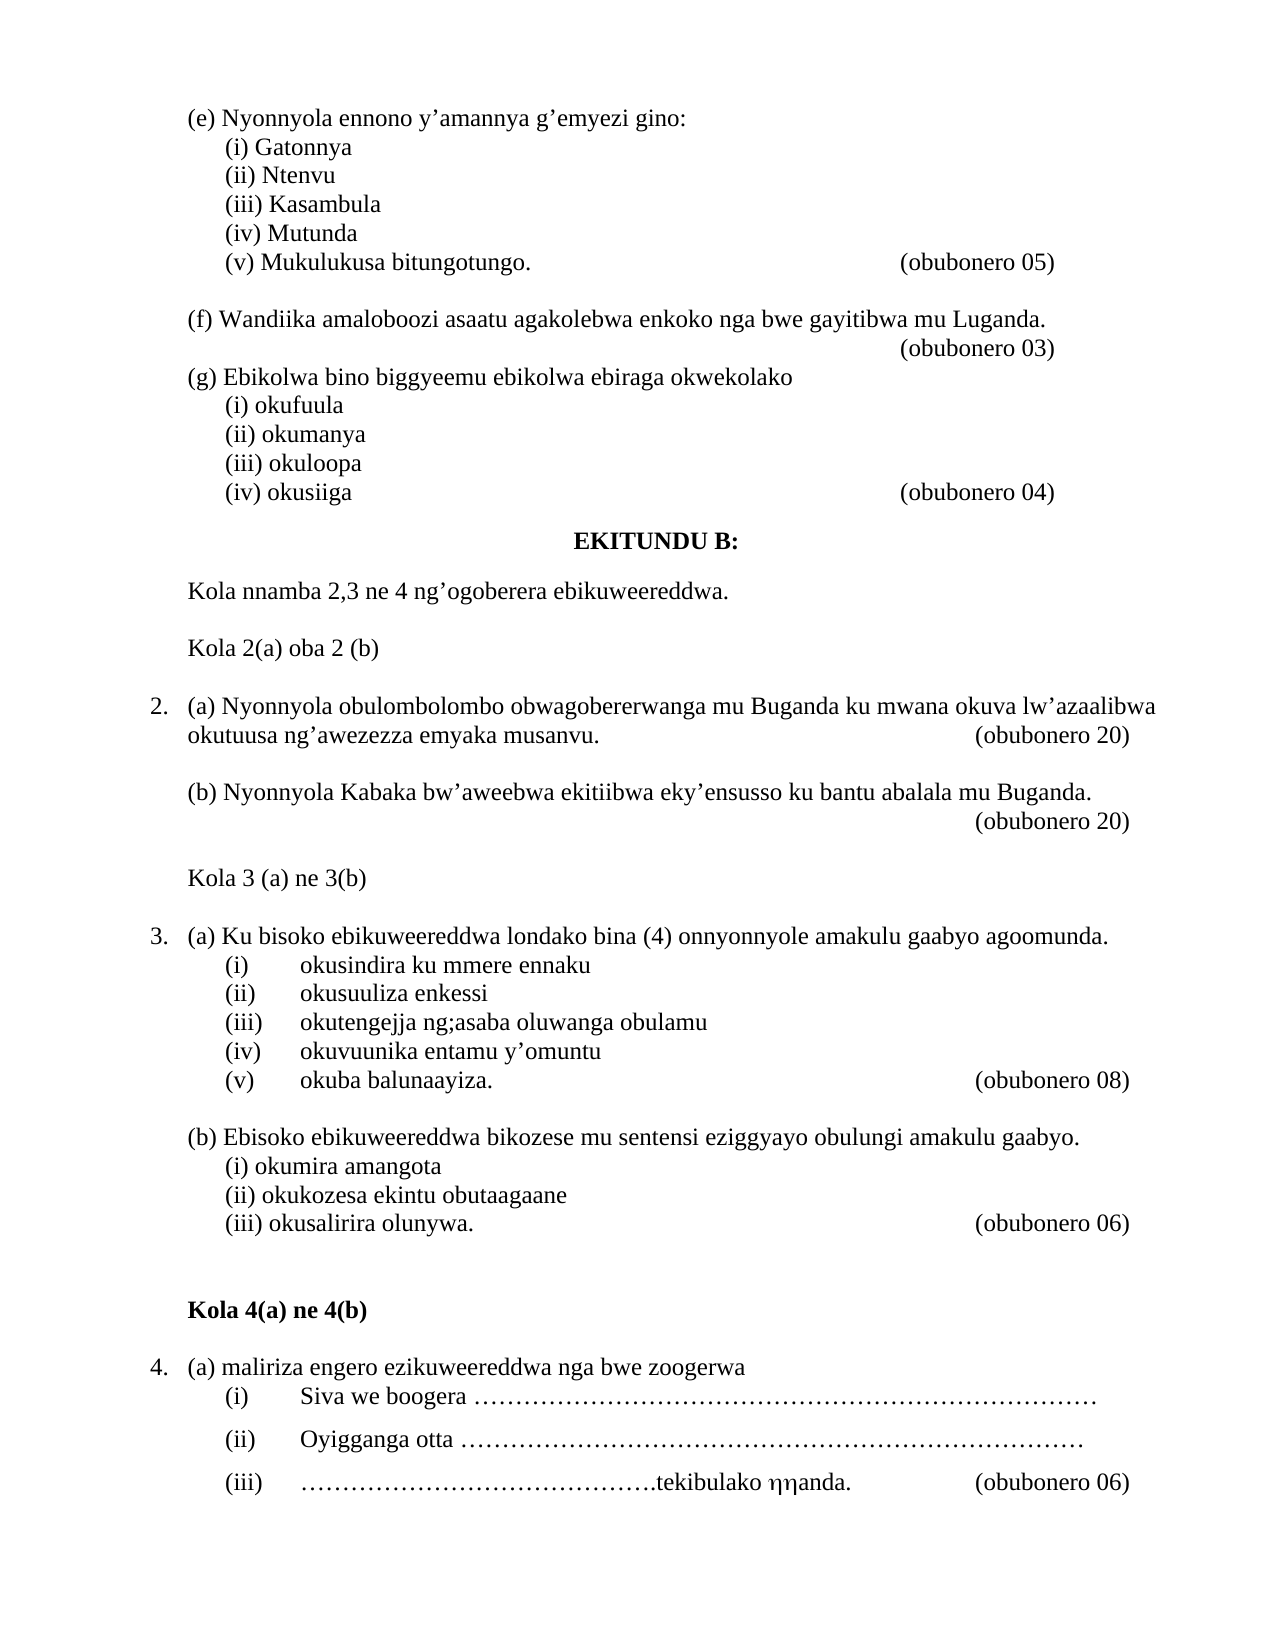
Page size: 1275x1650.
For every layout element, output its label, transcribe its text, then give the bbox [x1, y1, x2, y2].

list (i) okumira amangota [187, 1151, 1162, 1180]
list (iii) Kasambula [187, 189, 1162, 218]
list Siva we boogera ………………………………………………………………… [225, 1381, 1162, 1410]
list (obubonero 20) [187, 806, 1162, 835]
list Kola nnamba 2,3 ne 4 ng’ogoberera ebikuweereddwa. [187, 576, 1162, 605]
list (f) Wandiika amaloboozi asaatu agakolebwa enkoko nga bwe gayitibwa mu Luganda. [187, 304, 1162, 333]
list (g) Ebikolwa bino biggyeemu ebikolwa ebiraga okwekolako [187, 362, 1162, 391]
list (ii) okumanya [187, 419, 1162, 448]
list …………………………………….tekibulako anda. (obubonero 06) [225, 1467, 1162, 1496]
list Oyigganga otta ………………………………………………………………… [225, 1424, 1162, 1453]
list okuvuunika entamu y’omuntu [225, 1036, 1162, 1065]
list (b) Ebisoko ebikuweereddwa bikozese mu sentensi eziggyayo obulungi amakulu gaabyo. [187, 1122, 1162, 1151]
list Kola 2(a) oba 2 (b) [187, 633, 1162, 662]
list (a) Nyonnyola obulombolombo obwagobererwanga mu Buganda ku mwana okuva lw’azaalibwa okutuusa ng’awezezza emyaka musanvu. (obubonero 20) [150, 691, 1162, 748]
list (a) Ku bisoko ebikuweereddwa londako bina (4) onnyonnyole amakulu gaabyo agoomunda. [150, 921, 1162, 950]
list (iv) Mutunda [187, 218, 1162, 247]
list (v) Mukulukusa bitungotungo. (obubonero 05) [187, 247, 1162, 276]
list okuba balunaayiza. (obubonero 08) [225, 1065, 1162, 1093]
list okutengejja ng;asaba oluwanga obulamu [225, 1007, 1162, 1036]
list (obubonero 03) [187, 333, 1162, 362]
list okusuuliza enkessi [225, 978, 1162, 1007]
list (b) Nyonnyola Kabaka bw’aweebwa ekitiibwa eky’ensusso ku bantu abalala mu Buganda. [187, 777, 1162, 806]
list (ii) okukozesa ekintu obutaagaane [187, 1180, 1162, 1208]
list (e) Nyonnyola ennono y’amannya g’emyezi gino: [187, 103, 1162, 132]
list (iv) okusiiga (obubonero 04) [187, 477, 1162, 506]
text EKITUNDU B: [150, 526, 1162, 555]
list (iii) okusalirira olunywa. (obubonero 06) [187, 1208, 1162, 1237]
list (iii) okuloopa [187, 448, 1162, 477]
list okusindira ku mmere ennaku [225, 950, 1162, 978]
list (a) maliriza engero ezikuweereddwa nga bwe zoogerwa [150, 1352, 1162, 1381]
list Kola 4(a) ne 4(b) [187, 1295, 1162, 1323]
list Kola 3 (a) ne 3(b) [187, 863, 1162, 892]
list (i) okufuula [187, 391, 1162, 419]
list (i) Gatonnya [187, 132, 1162, 161]
list (ii) Ntenvu [187, 161, 1162, 189]
